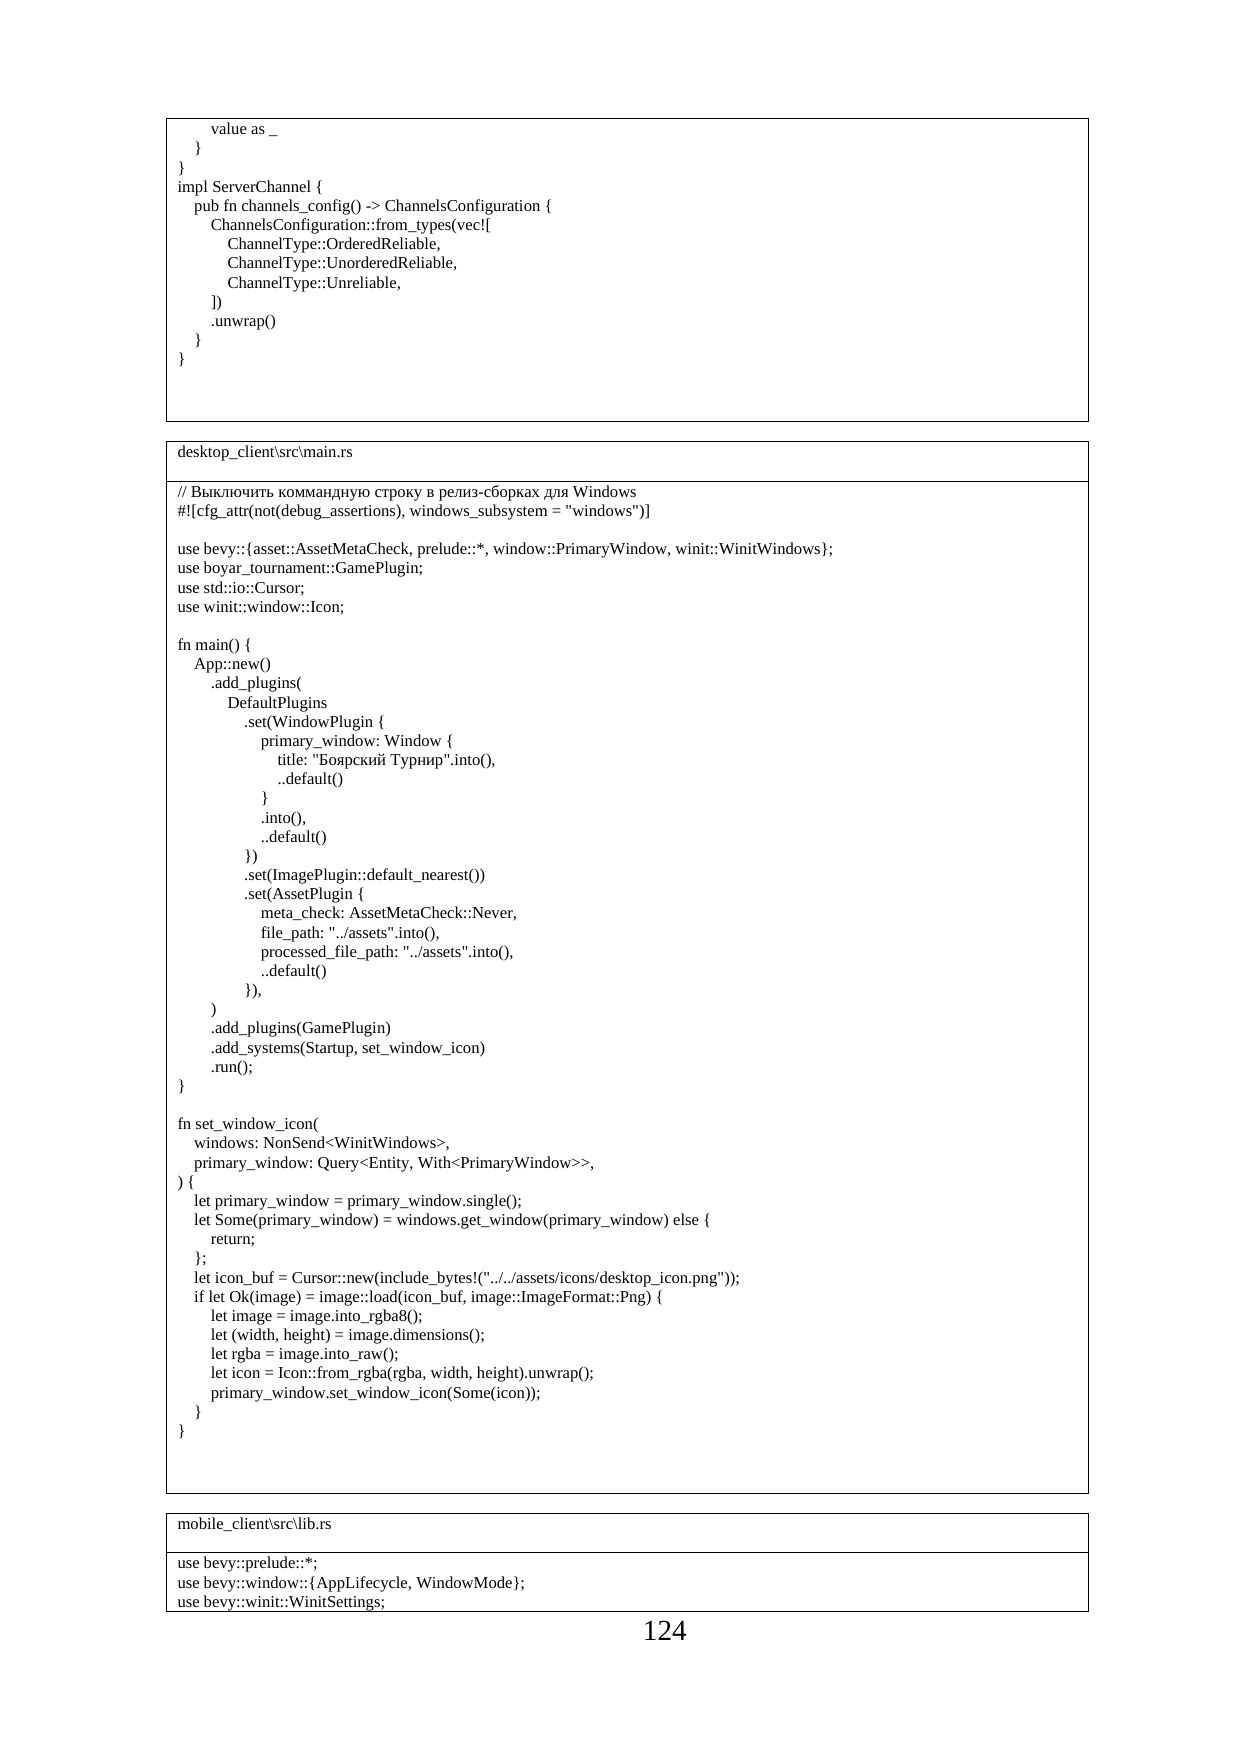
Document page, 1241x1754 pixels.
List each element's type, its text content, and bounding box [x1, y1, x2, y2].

table_header mobile_client\src\lib.rs [167, 1514, 1088, 1552]
table_header desktop_client\src\main.rs [167, 442, 1088, 481]
table_cell // Выключить коммандную строку в релиз-сборках для Windows #![cfg_attr(not(debug_assertions), windows_subsystem = "windows")] use bevy::{asset::AssetMetaCheck, prelude::*, window::PrimaryWindow, winit::WinitWindows}; use boyar_tournament::GamePlugin; use std::io::Cursor; use winit::window::Icon; fn main() { App::new() .add_plugins( DefaultPlugins .set(WindowPlugin { primary_window: Window { title: "Боярский Турнир".into(), ..default() } .into(), ..default() }) .set(ImagePlugin::default_nearest()) .set(AssetPlugin { meta_check: AssetMetaCheck::Never, file_path: "../assets".into(), processed_file_path: "../assets".into(), ..default() }), ) .add_plugins(GamePlugin) .add_systems(Startup, set_window_icon) .run(); } fn set_window_icon( windows: NonSend<WinitWindows>, primary_window: Query<Entity, With<PrimaryWindow>>, ) { let primary_window = primary_window.single(); let Some(primary_window) = windows.get_window(primary_window) else { return; }; let icon_buf = Cursor::new(include_bytes!("../../assets/icons/desktop_icon.png")); if let Ok(image) = image::load(icon_buf, image::ImageFormat::Png) { let image = image.into_rgba8(); let (width, height) = image.dimensions(); let rgba = image.into_raw(); let icon = Icon::from_rgba(rgba, width, height).unwrap(); primary_window.set_window_icon(Some(icon)); } } [167, 482, 1088, 1493]
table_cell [167, 119, 1088, 421]
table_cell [167, 1553, 1088, 1611]
